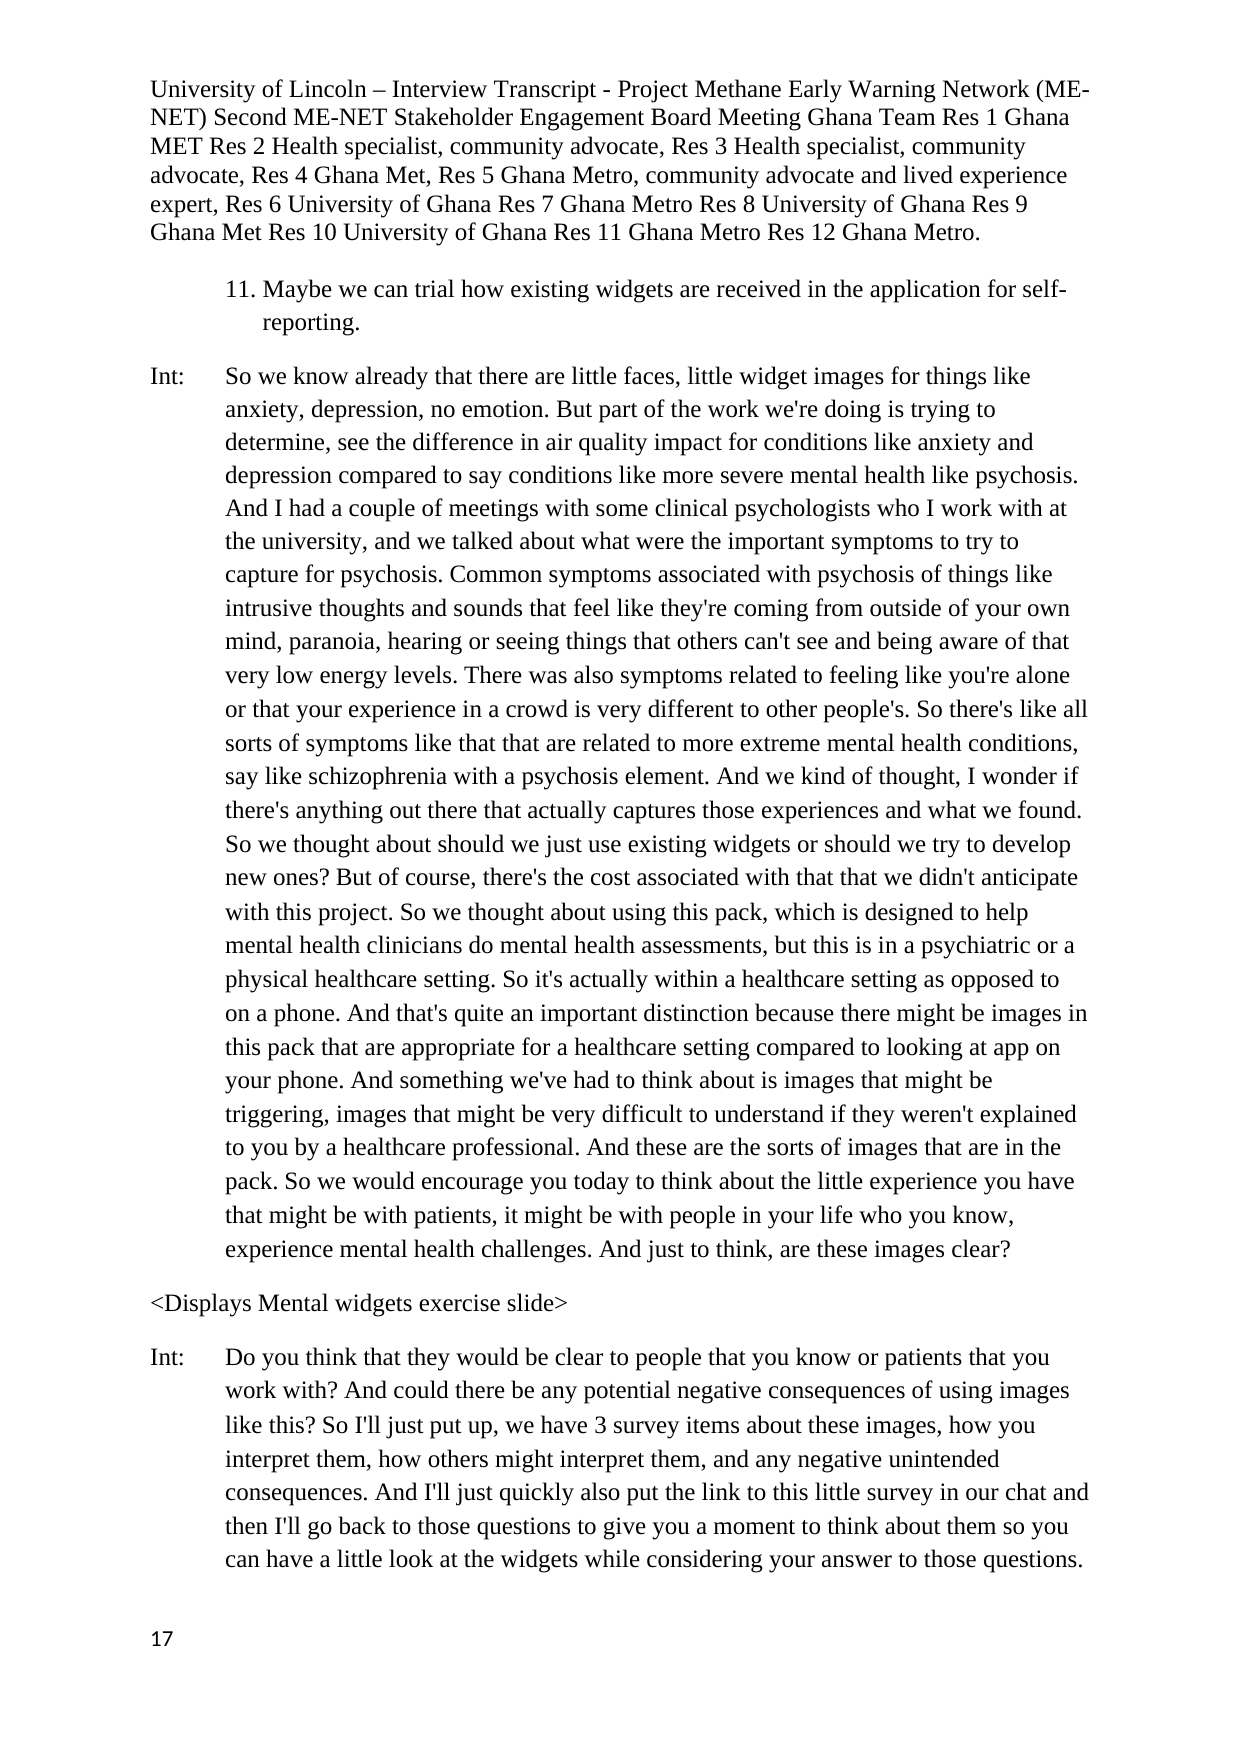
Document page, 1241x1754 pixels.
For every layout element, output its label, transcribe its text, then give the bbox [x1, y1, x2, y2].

list Maybe we can trial how existing widgets are received in the application for self-reporting. [225, 274, 1090, 336]
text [150, 1342, 1090, 1574]
text <Displays Mental widgets exercise slide> [150, 1288, 1090, 1317]
text Int: So we know already that there are little faces, little widget images for things like anxiety, depression, no emotion. But part of the work we're doing is trying to determine, see the difference in air quality impact for conditions like anxiety and depression compared to say conditions like more severe mental health like psychosis. And I had a couple of meetings with some clinical psychologists who I work with at the university, and we talked about what were the important symptoms to try to capture for psychosis. Common symptoms associated with psychosis of things like intrusive thoughts and sounds that feel like they're coming from outside of your own mind, paranoia, hearing or seeing things that others can't see and being aware of that very low energy levels. There was also symptoms related to feeling like you're alone or that your experience in a crowd is very different to other people's. So there's like all sorts of symptoms like that that are related to more extreme mental health conditions, say like schizophrenia with a psychosis element. And we kind of thought, I wonder if there's anything out there that actually captures those experiences and what we found. So we thought about should we just use existing widgets or should we try to develop new ones? But of course, there's the cost associated with that that we didn't anticipate with this project. So we thought about using this pack, which is designed to help mental health clinicians do mental health assessments, but this is in a psychiatric or a physical healthcare setting. So it's actually within a healthcare setting as opposed to on a phone. And that's quite an important distinction because there might be images in this pack that are appropriate for a healthcare setting compared to looking at app on your phone. And something we've had to think about is images that might be triggering, images that might be very difficult to understand if they weren't explained to you by a healthcare professional. And these are the sorts of images that are in the pack. So we would encourage you today to think about the little experience you have that might be with patients, it might be with people in your life who you know, experience mental health challenges. And just to think, are these images clear? [150, 361, 1090, 1263]
